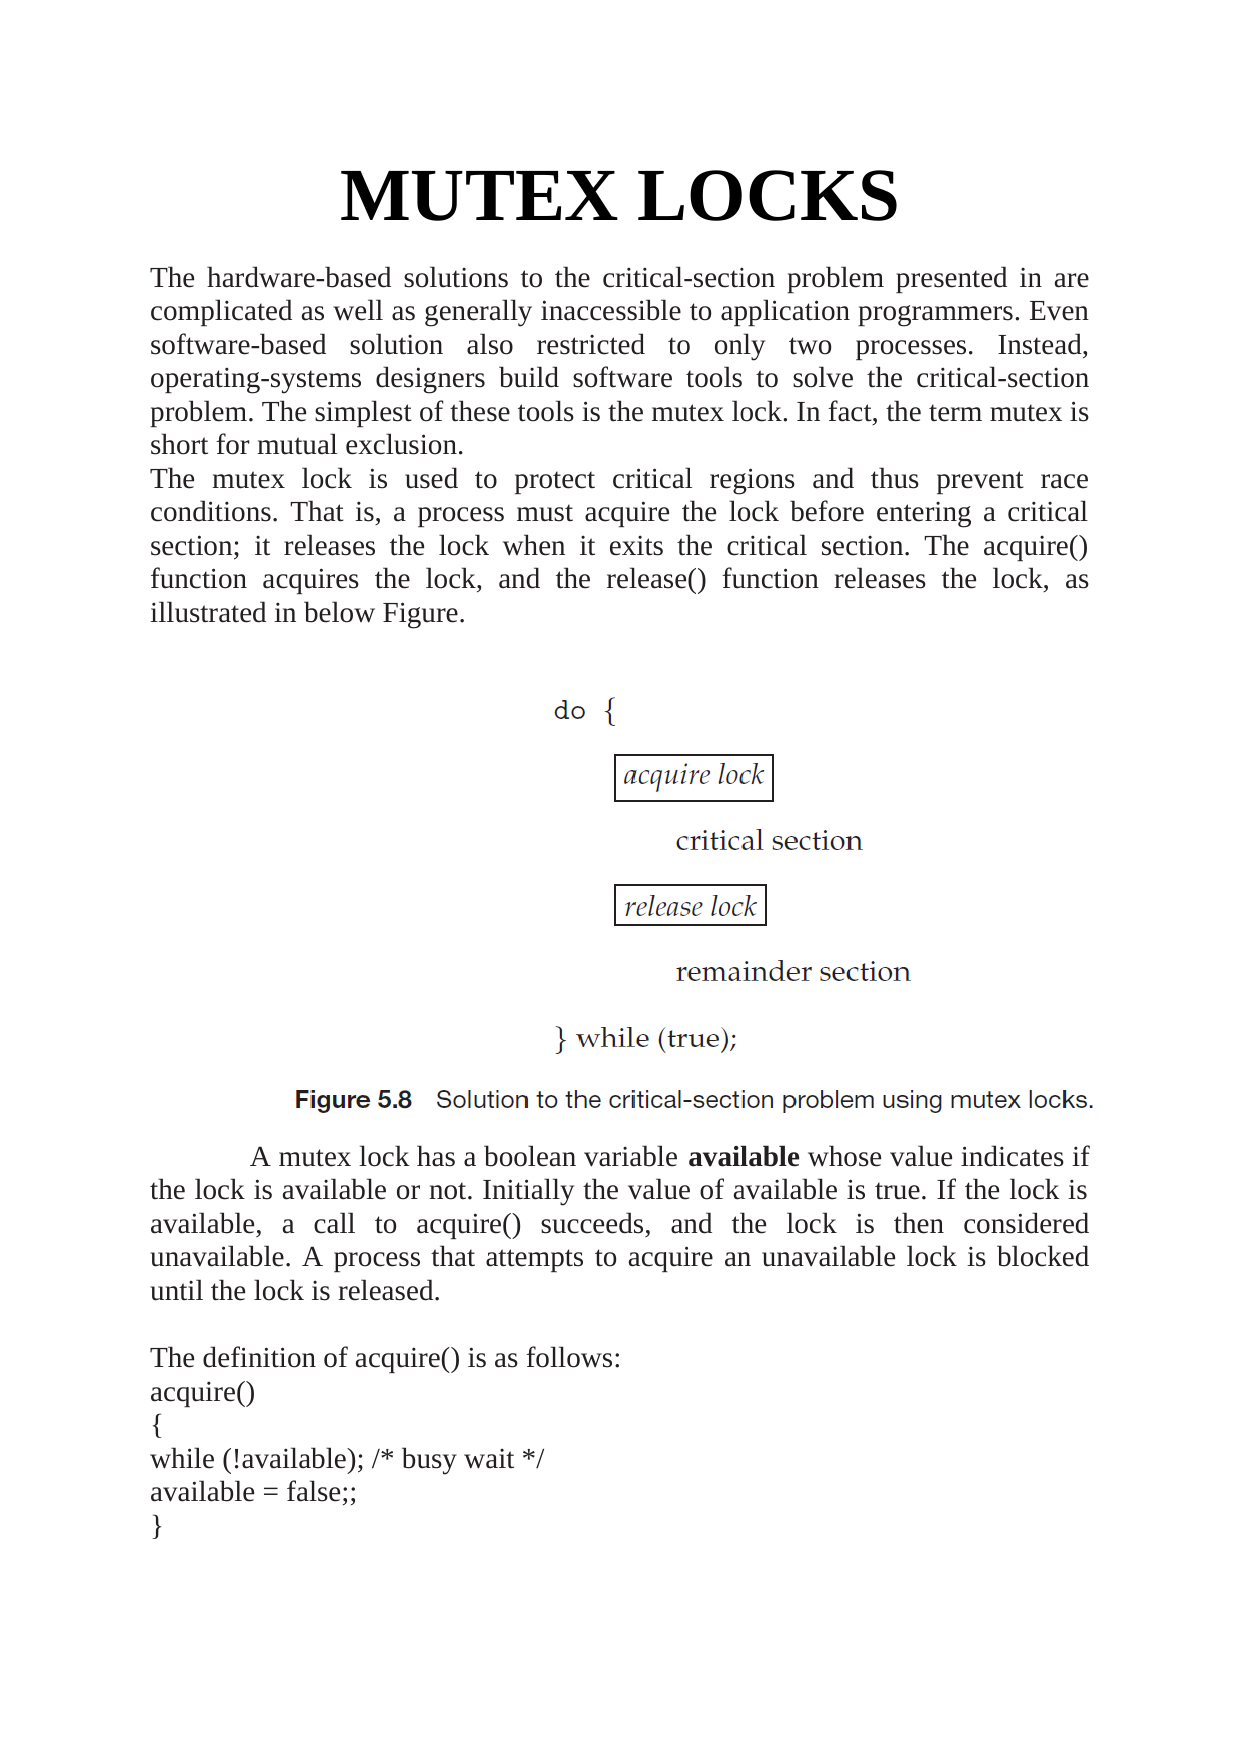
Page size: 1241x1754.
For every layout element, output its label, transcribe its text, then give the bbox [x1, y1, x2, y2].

text A mutex lock has a boolean variable available whose value indicates if the lock is available or not. Initially the value of available is true. If the lock is available, a call to acquire() succeeds, and the lock is then considered unavailable. A process that attempts to acquire an unavailable lock is blocked until the lock is released. [150, 1139, 1090, 1307]
text } [150, 1508, 1090, 1541]
picture [150, 662, 1119, 1139]
text MUTEX LOCKS [150, 150, 1090, 236]
text The hardware-based solutions to the critical-section problem presented in are complicated as well as generally inaccessible to application programmers. Even software-based solution also restricted to only two processes. Instead, operating-systems designers build software tools to solve the critical-section problem. The simplest of these tools is the mutex lock. In fact, the term mutex is short for mutual exclusion. [150, 260, 1090, 461]
text { [150, 1407, 1090, 1441]
text while (!available); /* busy wait */ [150, 1441, 1090, 1474]
text The mutex lock is used to protect critical regions and thus prevent race conditions. That is, a process must acquire the lock before entering a critical section; it releases the lock when it exits the critical section. The acquire() function acquires the lock, and the release() function releases the lock, as illustrated in below Figure. [150, 461, 1090, 629]
text available = false;; [150, 1474, 1090, 1508]
text The definition of acquire() is as follows: [150, 1340, 1090, 1374]
text acquire() [150, 1374, 1090, 1407]
